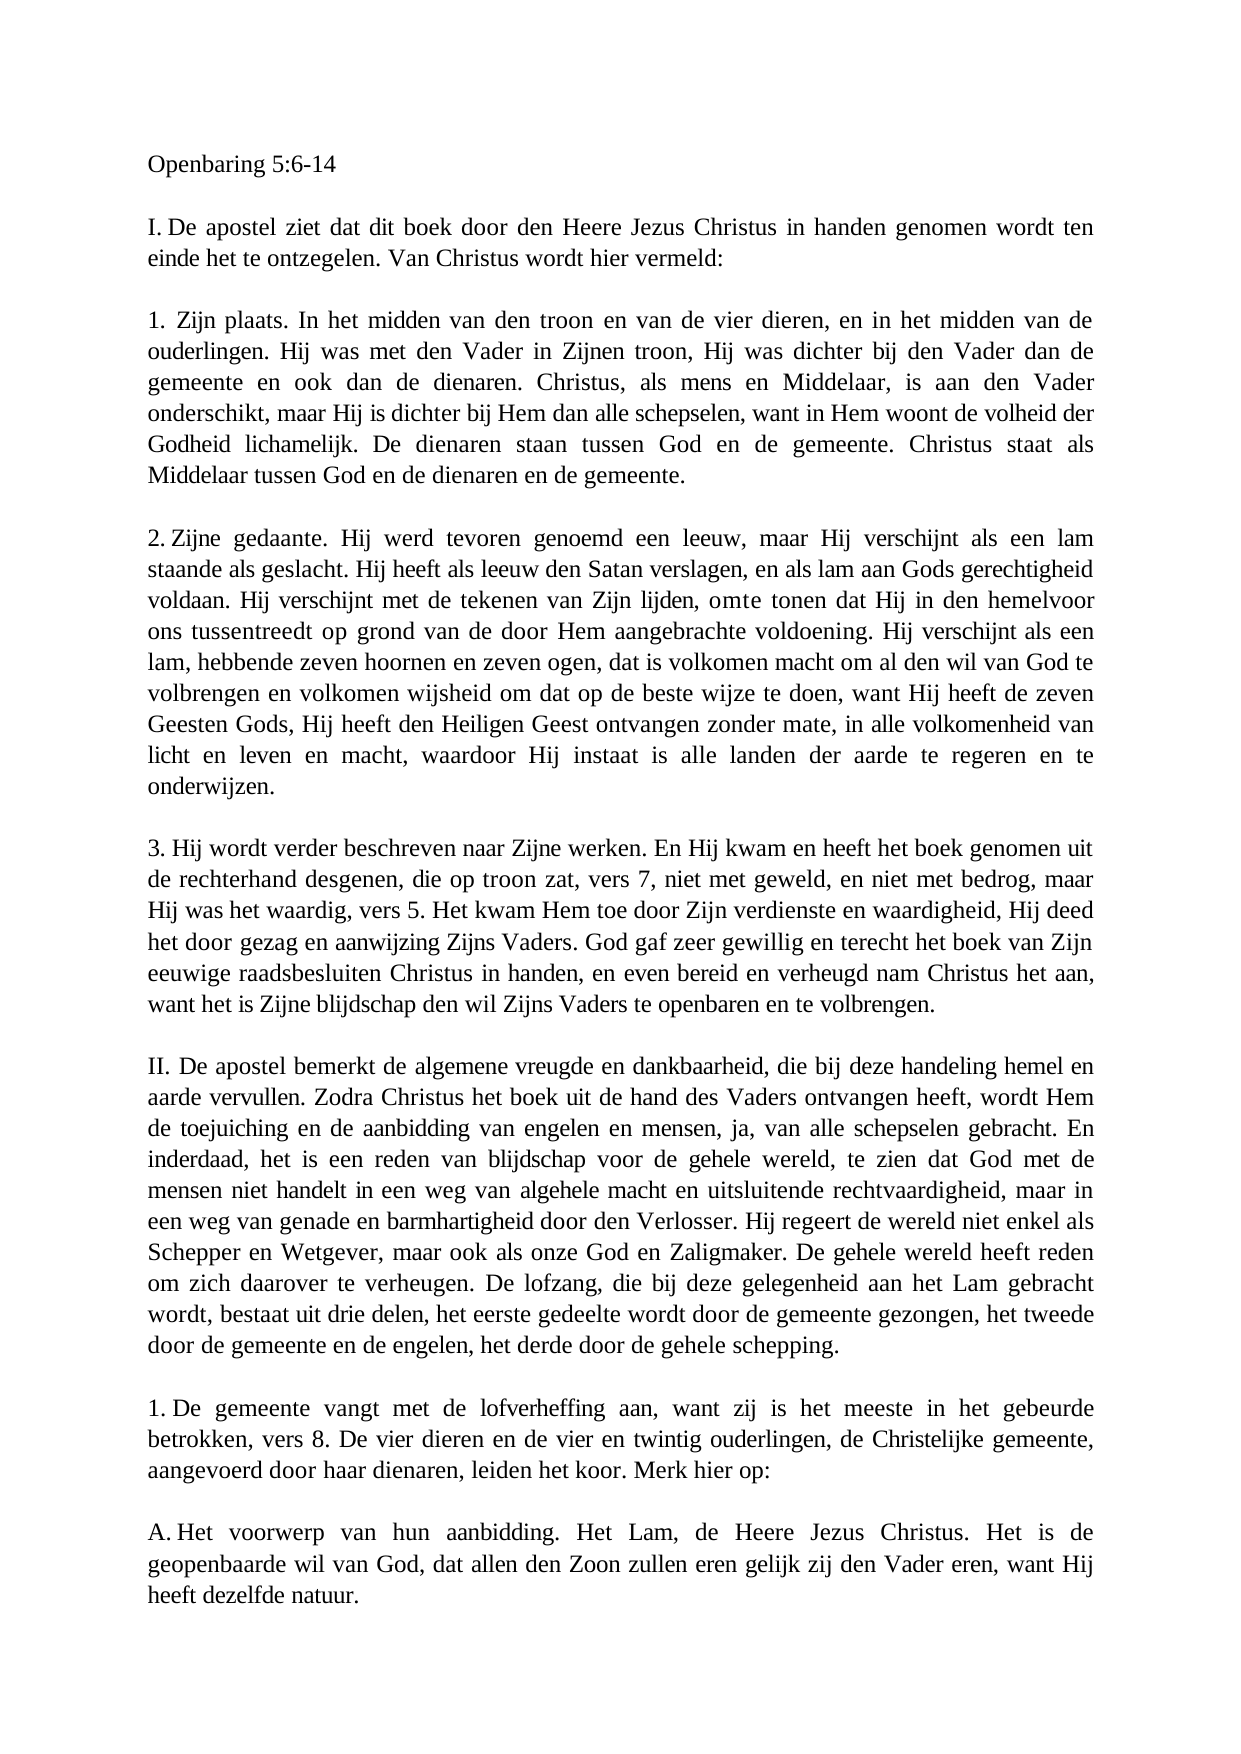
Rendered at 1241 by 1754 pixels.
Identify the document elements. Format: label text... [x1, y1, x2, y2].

text Openbaring 5:6-14 [147, 149, 1105, 178]
list Zijne gedaante. Hij werd tevoren genoemd een leeuw, maar Hij verschijnt als een lam staande als geslacht. Hij heeft als leeuw den Satan verslagen, en als lam aan Gods gerechtigheid voldaan. Hij verschijnt met de tekenen van Zijn lijden, omte tonen dat Hij in den hemelvoor ons tussentreedt op grond van de door Hem aangebrachte voldoening. Hij verschijnt als een lam, hebbende zeven hoornen en zeven ogen, dat is volkomen macht om al den wil van God te volbrengen en volkomen wijsheid om dat op de beste wijze te doen, want Hij heeft de zeven Geesten Gods, Hij heeft den Heiligen Geest ontvangen zonder mate, in alle volkomenheid van licht en leven en macht, waardoor Hij instaat is alle landen der aarde te regeren en te onderwijzen. [147, 523, 1094, 800]
list De gemeente vangt met de lofverheffing aan, want zij is het meeste in het gebeurde betrokken, vers 8. De vier dieren en de vier en twintig ouderlingen, de Christelijke gemeente, aangevoerd door haar dienaren, leiden het koor. Merk hier op: [147, 1393, 1094, 1483]
list De apostel ziet dat dit boek door den Heere Jezus Christus in handen genomen wordt ten einde het te ontzegelen. Van Christus wordt hier vermeld: [147, 212, 1094, 272]
list Zijn plaats. In het midden van den troon en van de vier dieren, en in het midden van de ouderlingen. Hij was met den Vader in Zijnen troon, Hij was dichter bij den Vader dan de gemeente en ook dan de dienaren. Christus, als mens en Middelaar, is aan den Vader onderschikt, maar Hij is dichter bij Hem dan alle schepselen, want in Hem woont de volheid der Godheid lichamelijk. De dienaren staan tussen God en de gemeente. Christus staat als Middelaar tussen God en de dienaren en de gemeente. [147, 305, 1094, 489]
list Hij wordt verder beschreven naar Zijne werken. En Hij kwam en heeft het boek genomen uit de rechterhand desgenen, die op troon zat, vers 7, niet met geweld, en niet met bedrog, maar Hij was het waardig, vers 5. Het kwam Hem toe door Zijn verdienste en waardigheid, Hij deed het door gezag en aanwijzing Zijns Vaders. God gaf zeer gewillig en terecht het boek van Zijn eeuwige raadsbesluiten Christus in handen, en even bereid en verheugd nam Christus het aan, want het is Zijne blijdschap den wil Zijns Vaders te openbaren en te volbrengen. [147, 833, 1094, 1017]
list De apostel bemerkt de algemene vreugde en dankbaarheid, die bij deze handeling hemel en aarde vervullen. Zodra Christus het boek uit de hand des Vaders ontvangen heeft, wordt Hem de toejuiching en de aanbidding van engelen en mensen, ja, van alle schepselen gebracht. En inderdaad, het is een reden van blijdschap voor de gehele wereld, te zien dat God met de mensen niet handelt in een weg van algehele macht en uitsluitende rechtvaardigheid, maar in een weg van genade en barmhartigheid door den Verlosser. Hij regeert de wereld niet enkel als Schepper en Wetgever, maar ook als onze God en Zaligmaker. De gehele wereld heeft reden om zich daarover te verheugen. De lofzang, die bij deze gelegenheid aan het Lam gebracht wordt, bestaat uit drie delen, het eerste gedeelte wordt door de gemeente gezongen, het tweede door de gemeente en de engelen, het derde door de gehele schepping. [147, 1051, 1094, 1359]
list Het voorwerp van hun aanbidding. Het Lam, de Heere Jezus Christus. Het is de geopenbaarde wil van God, dat allen den Zoon zullen eren gelijk zij den Vader eren, want Hij heeft dezelfde natuur. [147, 1517, 1094, 1609]
